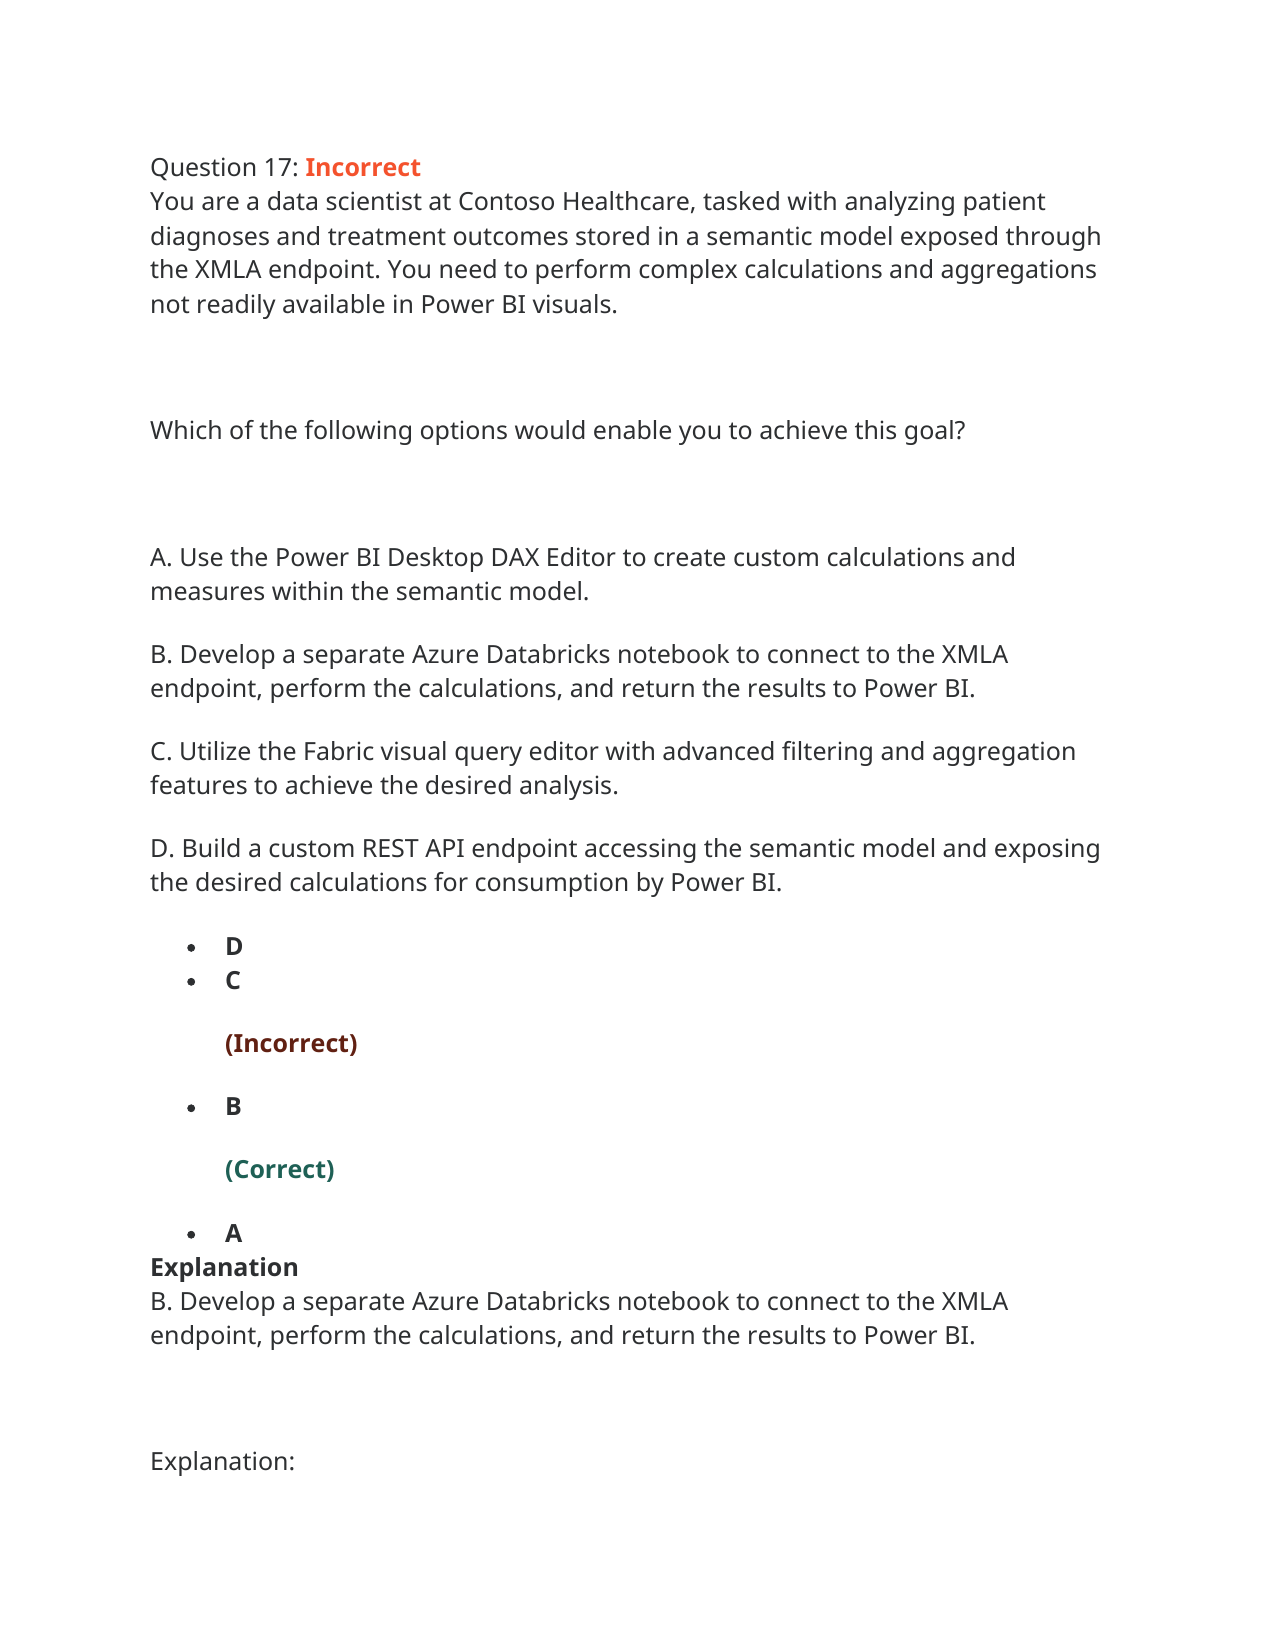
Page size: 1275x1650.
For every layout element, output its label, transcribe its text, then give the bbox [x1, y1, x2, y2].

list C [187, 962, 1125, 996]
text B. Develop a separate Azure Databricks notebook to connect to the XMLA endpoint, perform the calculations, and return the results to Power BI. [150, 636, 1125, 704]
text (Incorrect) [225, 1026, 1125, 1060]
text Explanation [150, 1249, 1125, 1283]
text C. Utilize the Fabric visual query editor with advanced filtering and aggregation features to achieve the desired analysis. [150, 734, 1125, 802]
text You are a data scientist at Contoso Healthcare, tasked with analyzing patient diagnoses and treatment outcomes stored in a semantic model exposed through the XMLA endpoint. You need to perform complex calculations and aggregations not readily available in Power BI visuals. [150, 184, 1125, 320]
text Explanation: [150, 1444, 1125, 1478]
list D [187, 928, 1125, 962]
text D. Build a custom REST API endpoint accessing the semantic model and exposing the desired calculations for consumption by Power BI. [150, 831, 1125, 899]
text (Correct) [225, 1152, 1125, 1186]
list B [187, 1089, 1125, 1123]
text A. Use the Power BI Desktop DAX Editor to create custom calculations and measures within the semantic model. [150, 539, 1125, 607]
text B. Develop a separate Azure Databricks notebook to connect to the XMLA endpoint, perform the calculations, and return the results to Power BI. [150, 1283, 1125, 1352]
text Which of the following options would enable you to achieve this goal? [150, 413, 1125, 447]
text Question 17: Incorrect [150, 150, 1125, 184]
list A [187, 1215, 1125, 1249]
